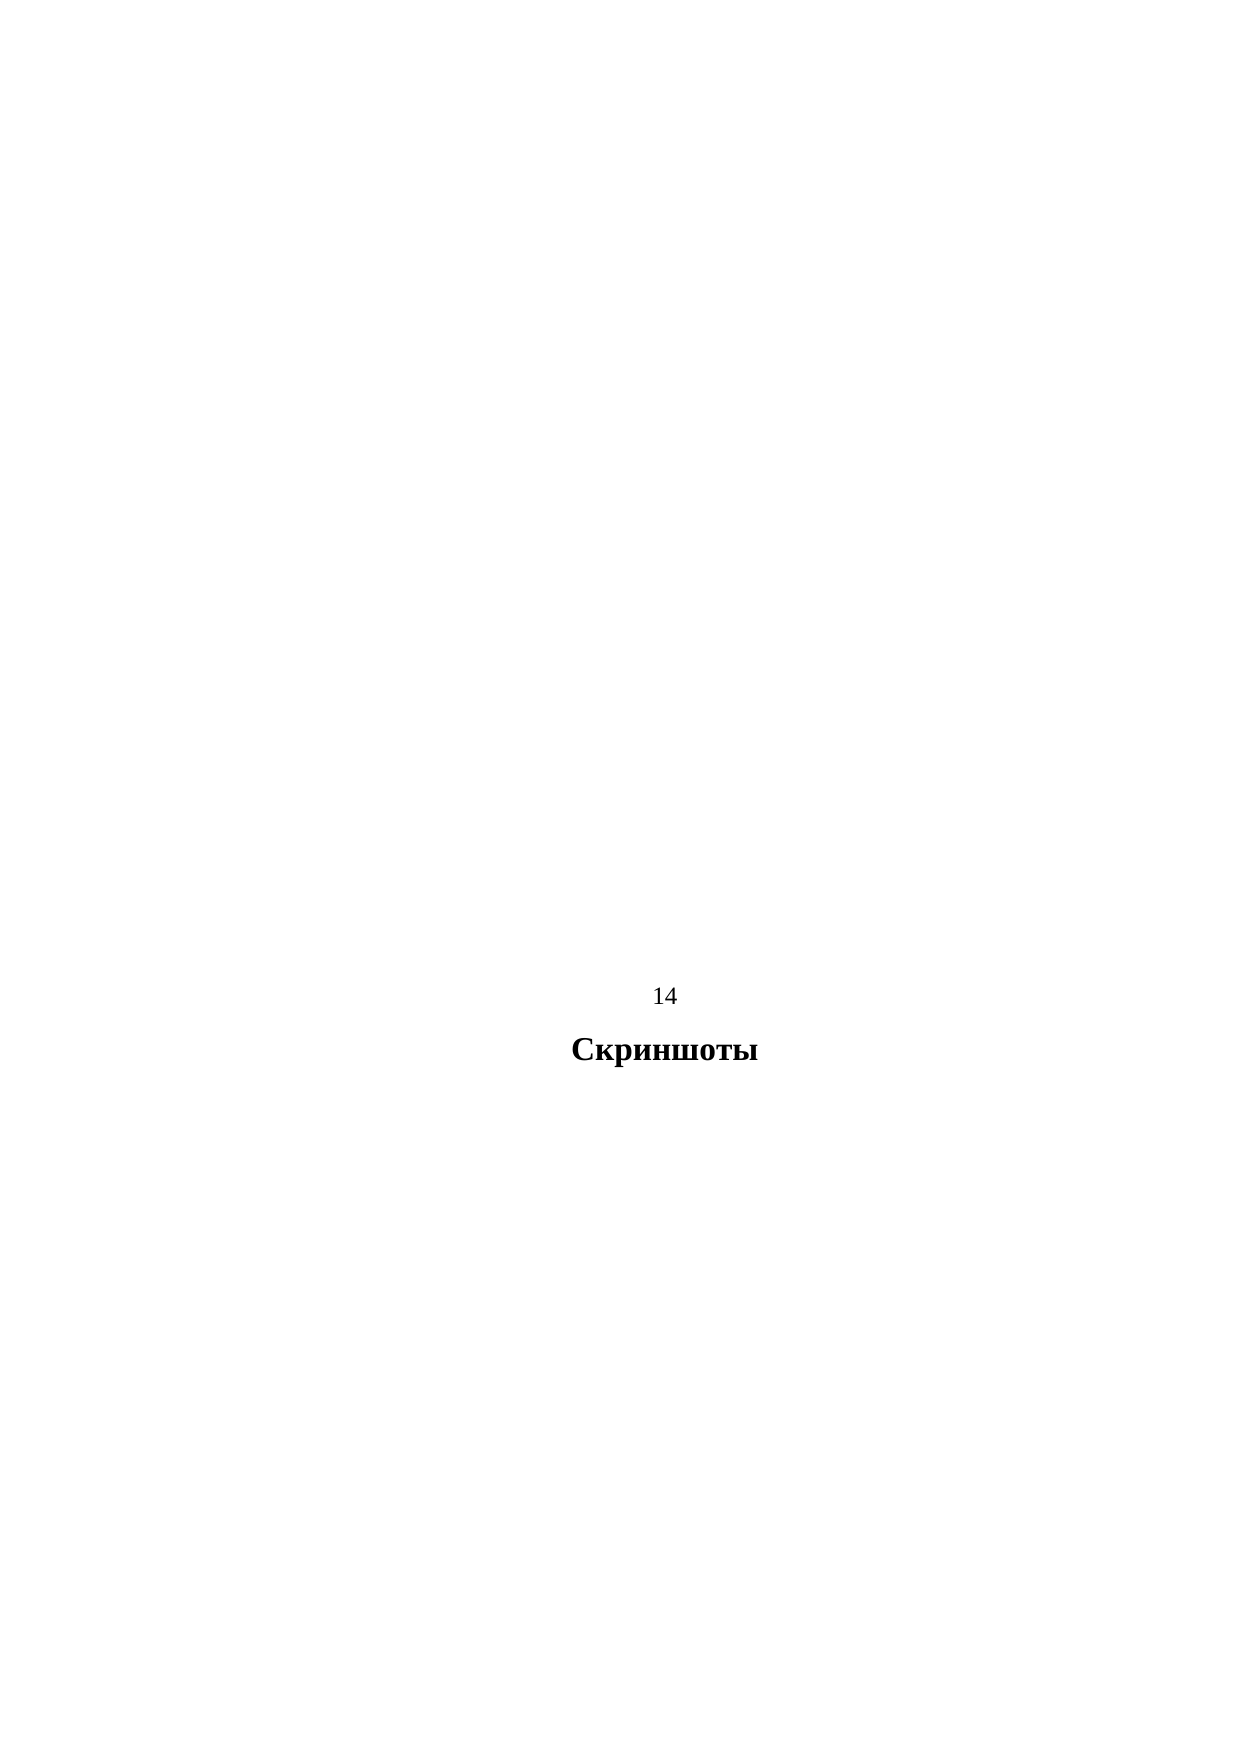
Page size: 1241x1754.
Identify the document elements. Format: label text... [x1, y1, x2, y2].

text 14 [177, 981, 1152, 1010]
text Скриншоты [177, 1029, 1152, 1067]
